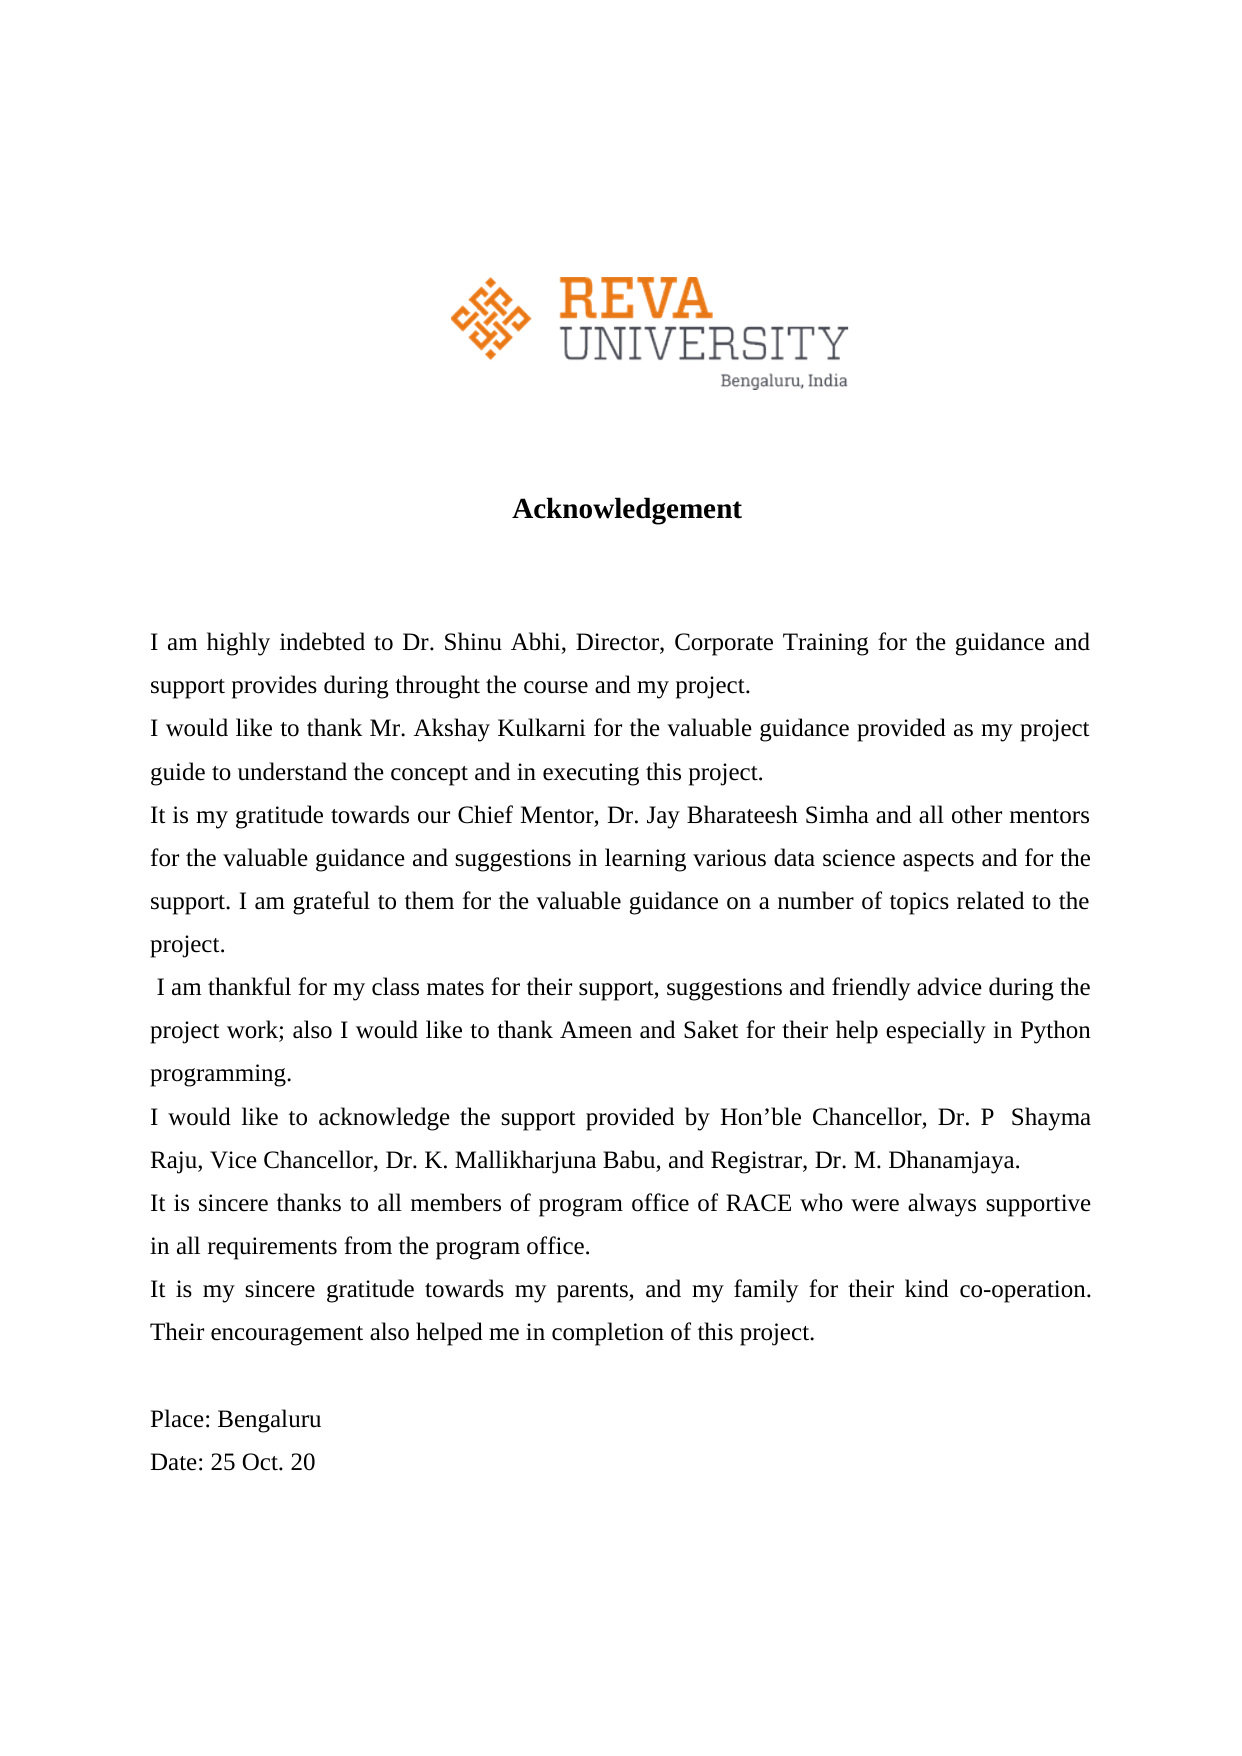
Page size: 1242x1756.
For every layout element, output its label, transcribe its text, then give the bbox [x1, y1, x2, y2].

text I am thankful for my class mates for their support, suggestions and friendly advice during the project work; also I would like to thank Ameen and Saket for their help especially in Python programming. [150, 972, 1092, 1087]
picture [450, 277, 849, 390]
text I would like to acknowledge the support provided by Hon’ble Chancellor, Dr. P Shayma Raju, Vice Chancellor, Dr. K. Mallikharjuna Babu, and Registrar, Dr. M. Dhanamjaya. [150, 1102, 1092, 1173]
text It is my sincere gratitude towards my parents, and my family for their kind co-operation. Their encouragement also helped me in completion of this project. [150, 1274, 1092, 1346]
text It is sincere thanks to all members of program office of RACE who were always supportive in all requirements from the program office. [150, 1188, 1092, 1260]
text I would like to thank Mr. Akshay Kulkarni for the valuable guidance provided as my project guide to understand the concept and in executing this project. [150, 713, 1092, 785]
text I am highly indebted to Dr. Shinu Abhi, Director, Corporate Training for the guidance and support provides during throught the course and my project. [150, 627, 1092, 699]
text It is my gratitude towards our Chief Mentor, Dr. Jay Bharateesh Simha and all other mentors for the valuable guidance and suggestions in learning various data science aspects and for the support. I am grateful to them for the valuable guidance on a number of topics related to the project. [150, 800, 1092, 958]
text Place: Bengaluru Date: 25 Oct. 20 [150, 1404, 324, 1476]
text Acknowledgement [379, 491, 875, 524]
